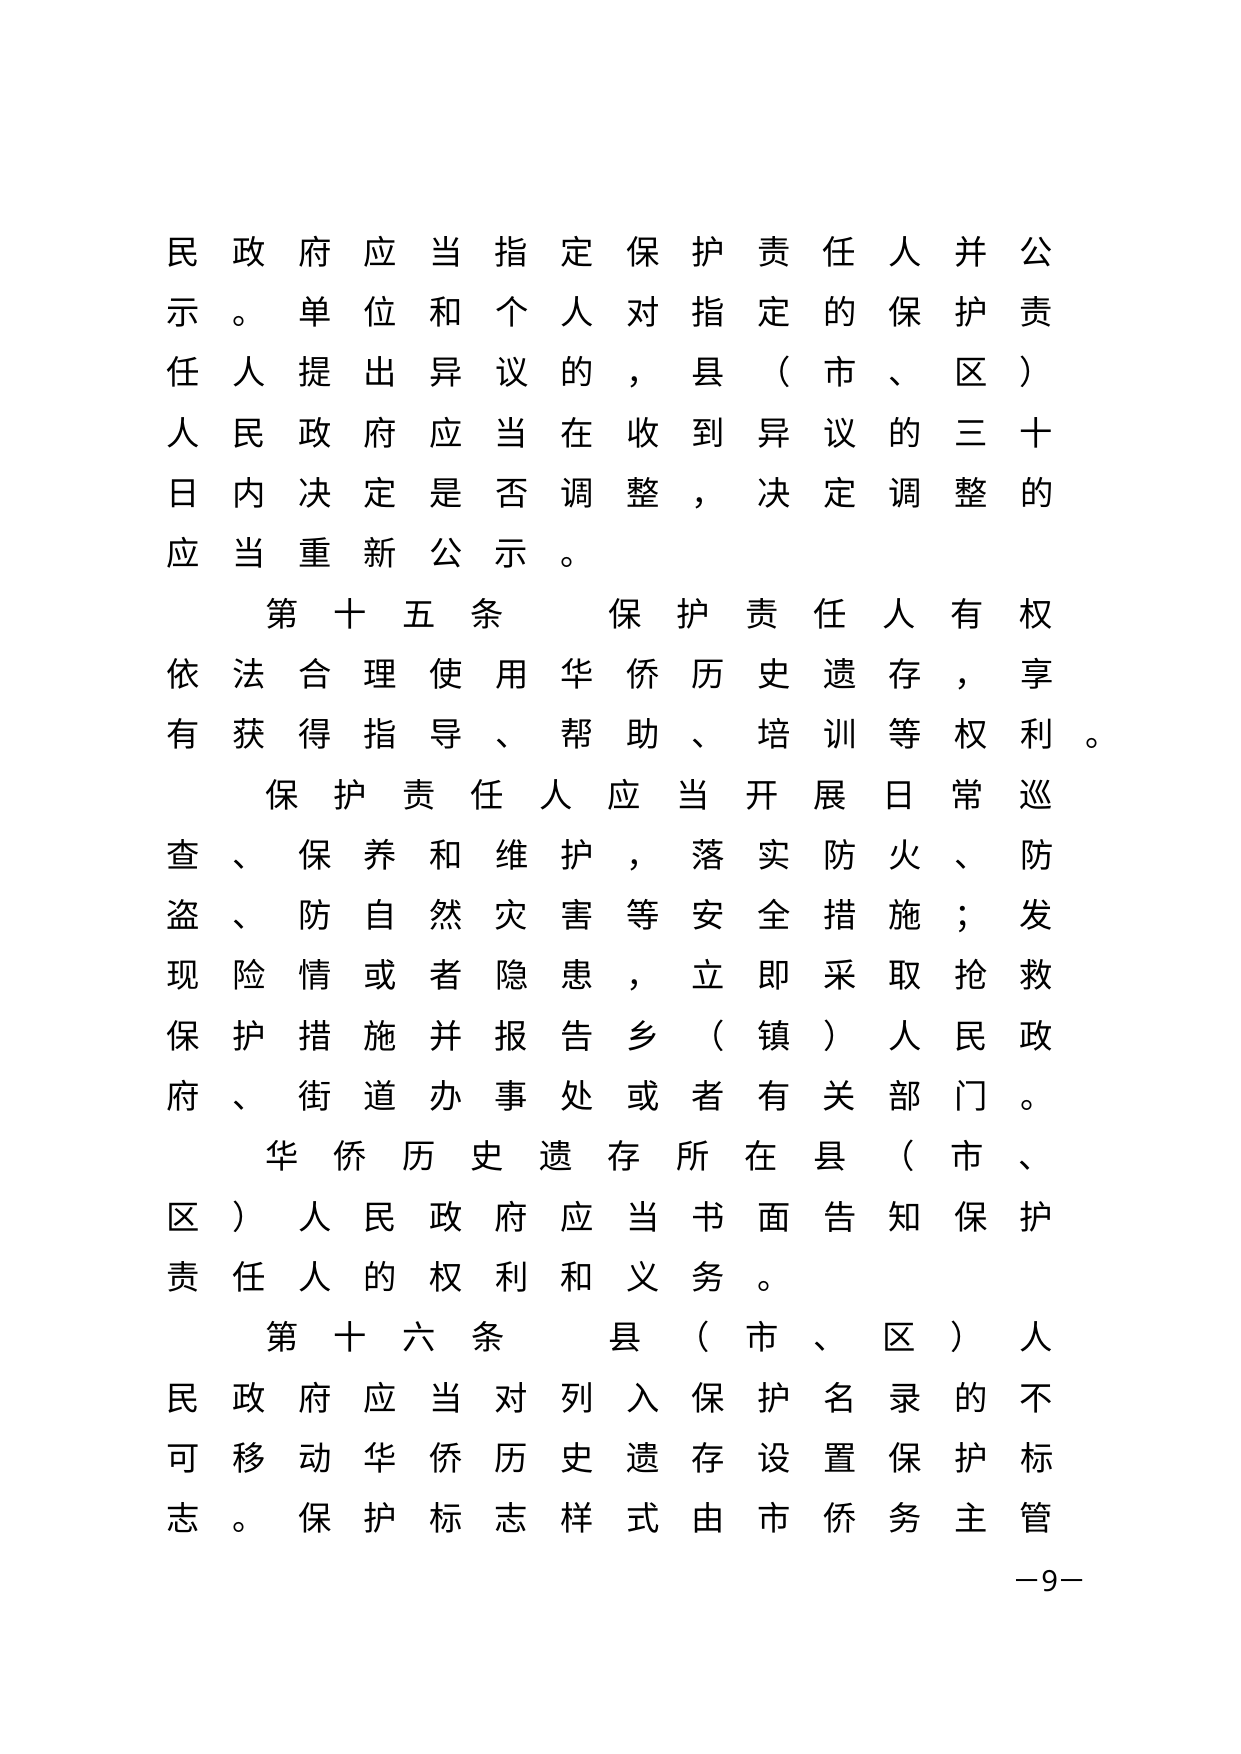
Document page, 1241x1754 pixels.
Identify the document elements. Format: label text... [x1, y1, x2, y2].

text 第十五条 保护责任人有权依法合理使用华侨历史遗存，享有获得指导、帮助、培训等权利。 [167, 581, 1085, 762]
text 华侨历史遗存所在县（市、区）人民政府应当书面告知保护责任人的权利和义务。 [167, 1124, 1085, 1305]
text 第十六条 县（市、区）人民政府应当对列入保护名录的不可移动华侨历史遗存设置保护标志。保护标志样式由市侨务主管部门统一规定。 [167, 1305, 1085, 1546]
text 保护责任人应当开展日常巡查、保养和维护，落实防火、防盗、防自然灾害等安全措施；发现险情或者隐患，立即采取抢救保护措施并报告乡（镇）人民政府、街道办事处或者有关部门。 [167, 762, 1085, 1124]
text 非国有华侨历史遗存所有权人、管理人、使用人均不明确或者下落不明的，县（市、区）人民政府应当指定保护责任人并公示。单位和个人对指定的保护责任人提出异议的，县（市、区）人民政府应当在收到异议的三十日内决定是否调整，决定调整的应当重新公示。 [167, 219, 1085, 581]
